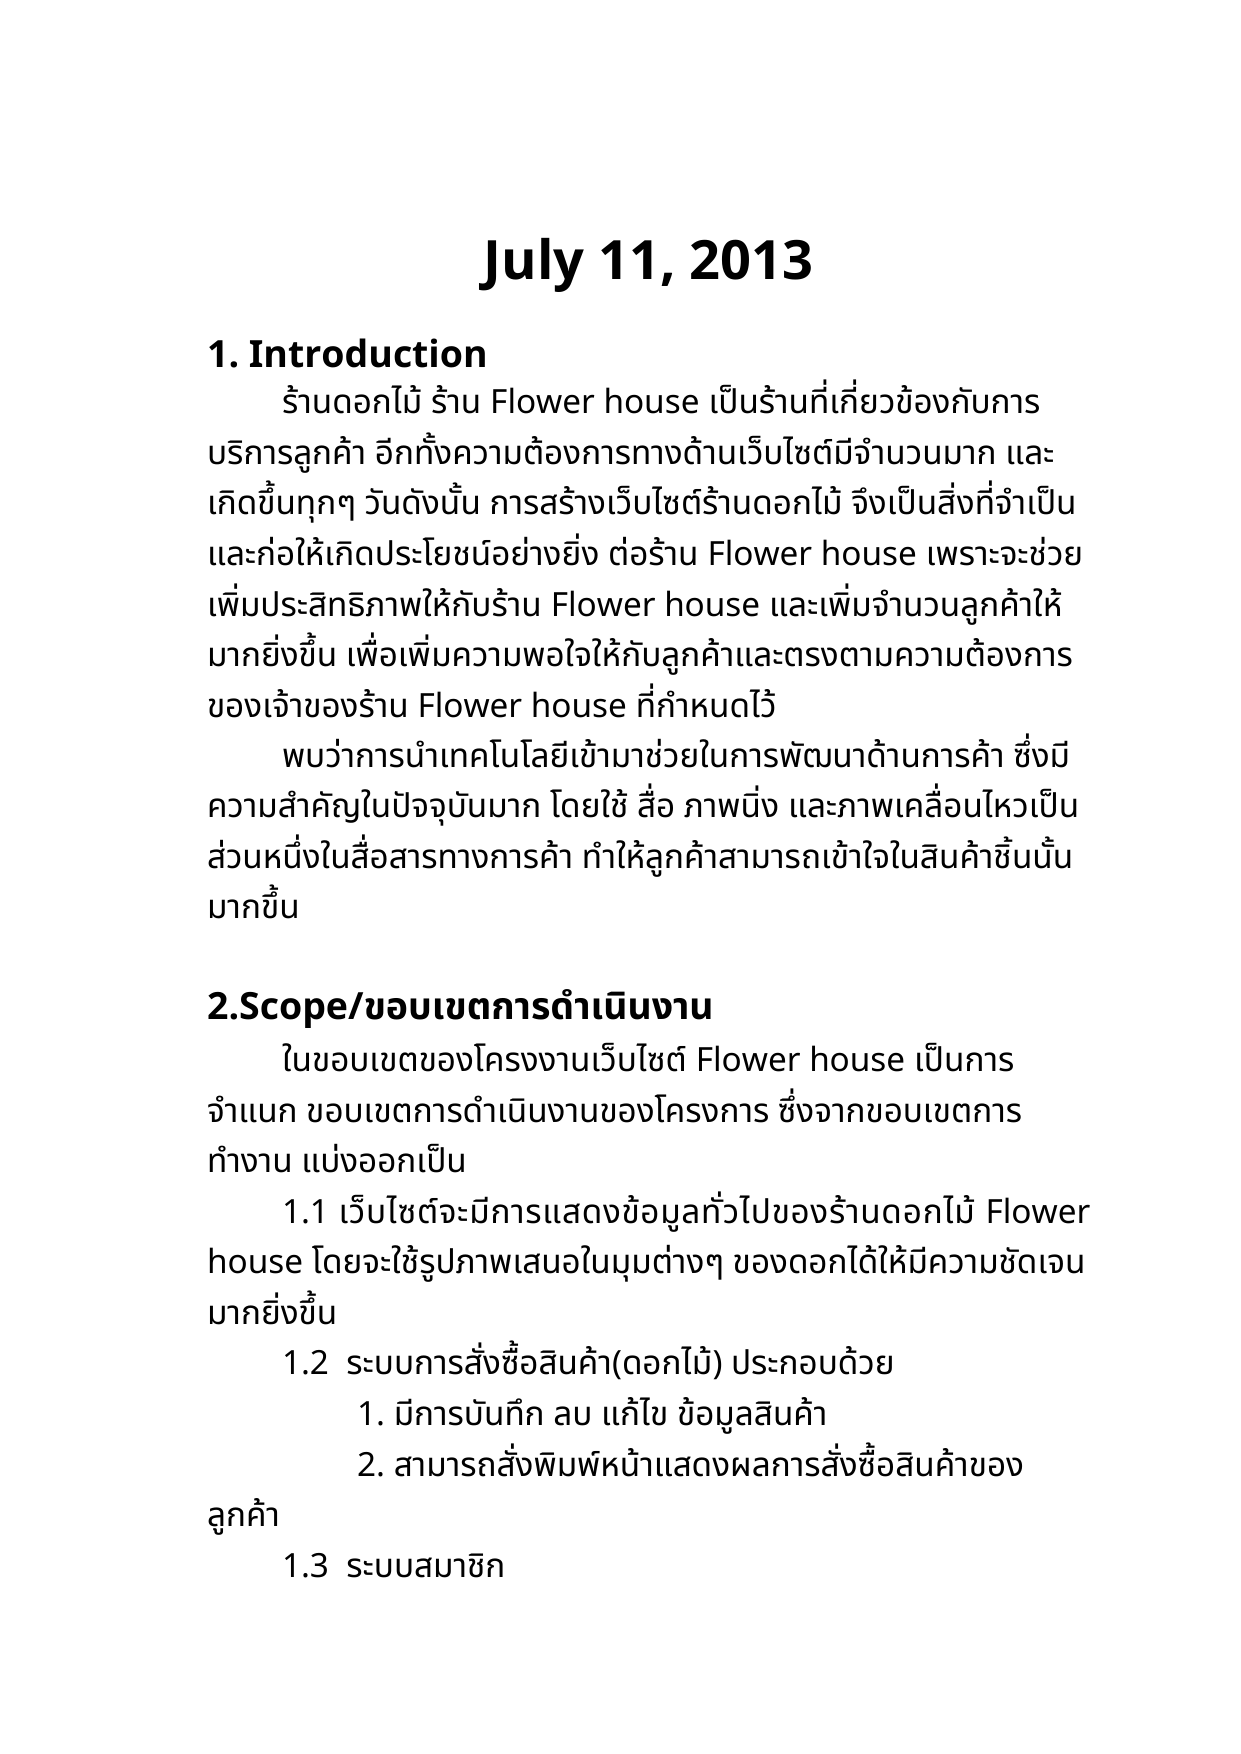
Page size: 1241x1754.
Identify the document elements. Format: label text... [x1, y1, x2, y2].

text 1. มีการบันทึก ลบ แก้ไข ข้อมูลสินค้า [207, 1390, 1090, 1440]
text ร้านดอกไม้ ร้าน Flower house เป็นร้านที่เกี่ยวข้องกับการบริการลูกค้า อีกทั้งความต้องการทางด้านเว็บไซต์มีจำนวนมาก และเกิดขึ้นทุกๆ วันดังนั้น การสร้างเว็บไซต์ร้านดอกไม้ จึงเป็นสิ่งที่จำเป็นและก่อให้เกิดประโยชน์อย่างยิ่ง ต่อร้าน Flower house เพราะจะช่วยเพิ่มประสิทธิภาพให้กับร้าน Flower house และเพิ่มจำนวนลูกค้าให้มากยิ่งขึ้น เพื่อเพิ่มความพอใจให้กับลูกค้าและตรงตามความต้องการของเจ้าของร้าน Flower house ที่กำหนดไว้ [207, 378, 1090, 732]
text 2. สามารถสั่งพิมพ์หน้าแสดงผลการสั่งซื้อสินค้าของลูกค้า [207, 1440, 1090, 1541]
text พบว่าการนำเทคโนโลยีเข้ามาช่วยในการพัฒนาด้านการค้า ซึ่งมีความสำคัญในปัจจุบันมาก โดยใช้ สื่อ ภาพนิ่ง และภาพเคลื่อนไหวเป็นส่วนหนึ่งในสื่อสารทางการค้า ทำให้ลูกค้าสามารถเข้าใจในสินค้าชิ้นนั้นมากขึ้น [207, 732, 1090, 934]
text 1. Introduction [207, 327, 1090, 378]
text 1.2 ระบบการสั่งซื้อสินค้า(ดอกไม้) ประกอบด้วย [207, 1339, 1090, 1390]
text ในขอบเขตของโครงงานเว็บไซต์ Flower house เป็นการจำแนก ขอบเขตการดำเนินงานของโครงการ ซึ่งจากขอบเขตการทำงาน แบ่งออกเป็น [207, 1036, 1090, 1187]
text 1.3 ระบบสมาชิก [207, 1541, 1090, 1592]
text 1.1 เว็บไซต์จะมีการแสดงข้อมูลทั่วไปของร้านดอกไม้ Flower house โดยจะใช้รูปภาพเสนอในมุมต่างๆ ของดอกได้ให้มีความชัดเจนมากยิ่งขึ้น [207, 1187, 1090, 1339]
text July 11, 2013 [207, 222, 1090, 295]
text 2.Scope/ขอบเขตการดำเนินงาน [207, 979, 1090, 1036]
